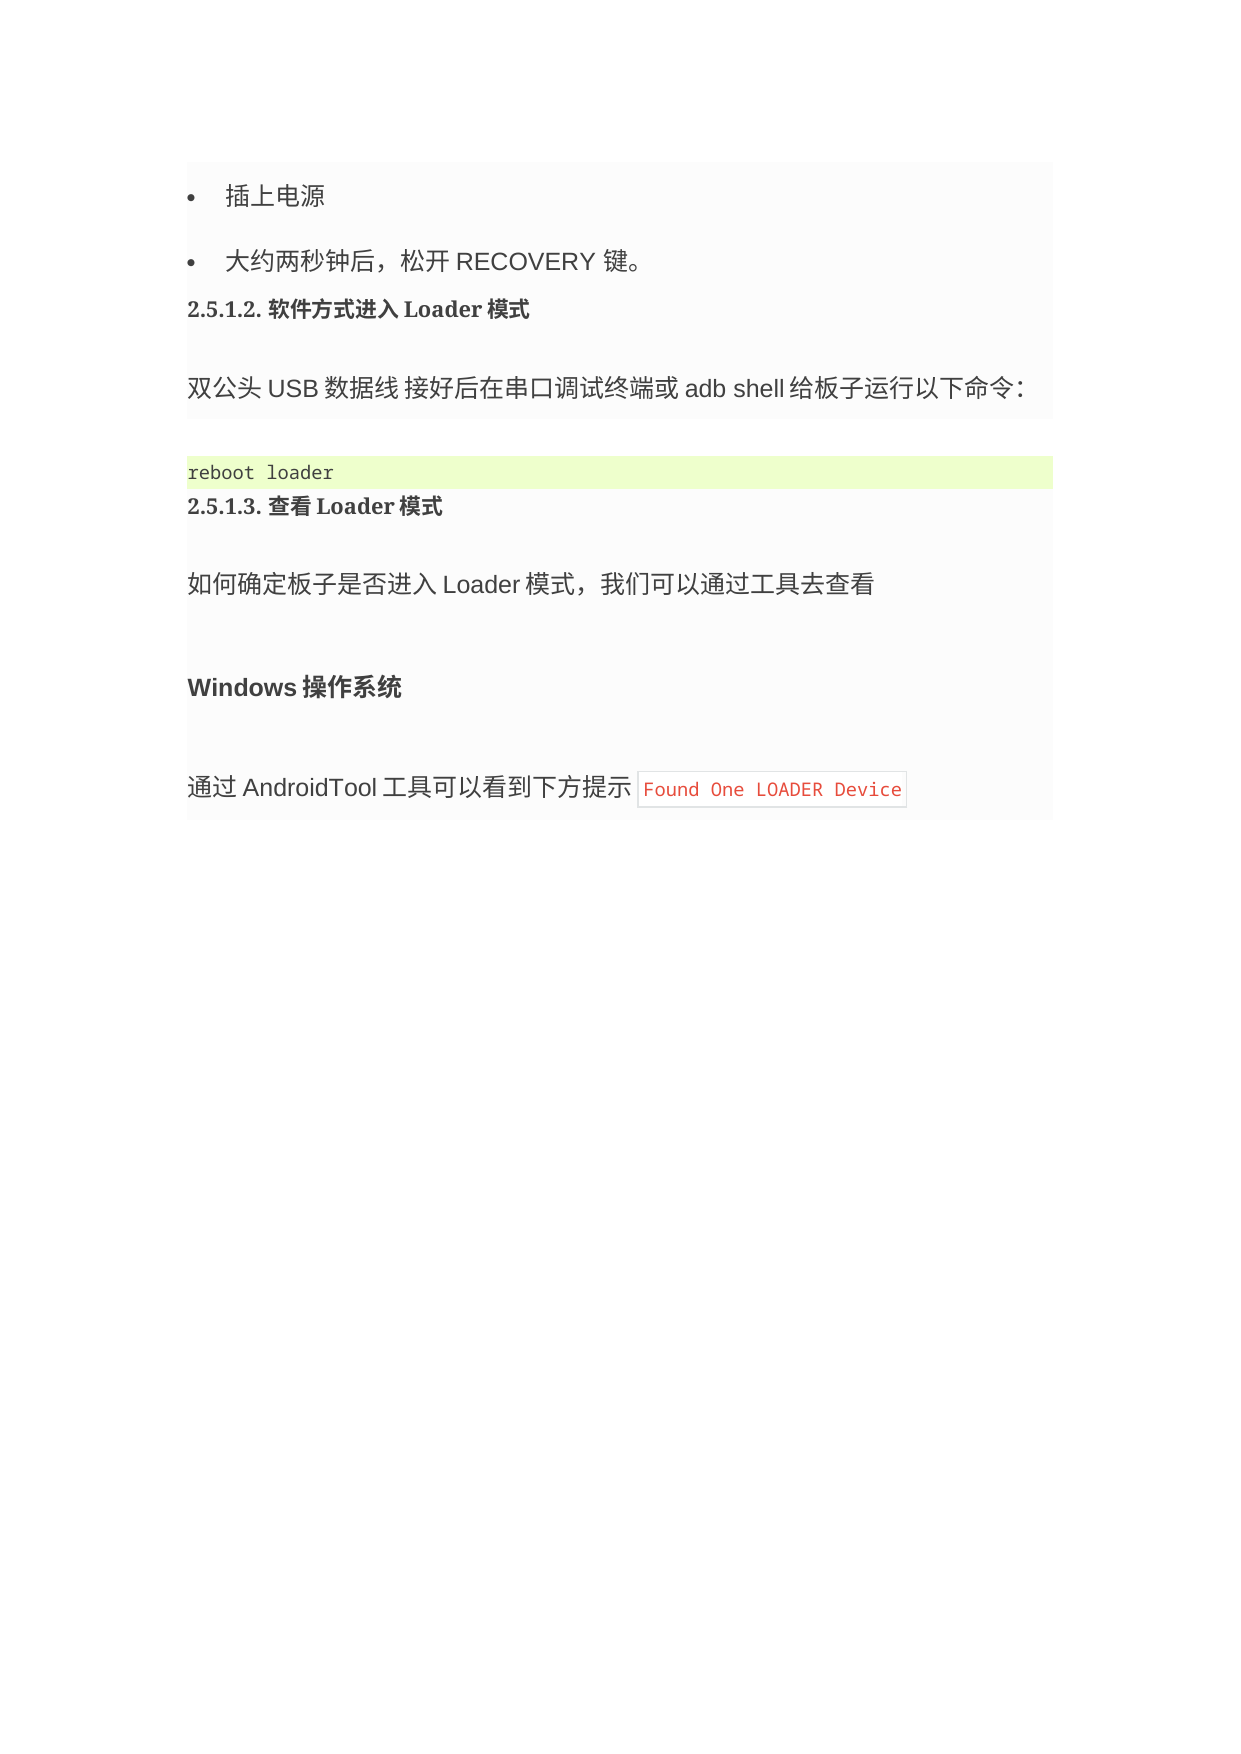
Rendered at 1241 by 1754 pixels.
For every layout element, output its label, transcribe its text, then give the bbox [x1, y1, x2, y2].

text 2.5.1.3. 查看Loader模式 [187, 489, 1053, 521]
list 插上电源 [187, 162, 1053, 227]
list 大约两秒钟后，松开 RECOVERY 键。 [187, 227, 1053, 292]
text 双公头USB数据线 接好后在串口调试终端或adb shell给板子运行以下命令： [187, 354, 1053, 419]
text 通过AndroidTool工具可以看到下方提示Found One LOADER Device [187, 755, 1053, 820]
text Windows操作系统 [187, 653, 1053, 718]
text reboot loader [187, 456, 1053, 489]
text 2.5.1.2. 软件方式进入Loader模式 [187, 292, 1053, 324]
text 如何确定板子是否进入Loader模式，我们可以通过工具去查看 [187, 550, 1053, 615]
